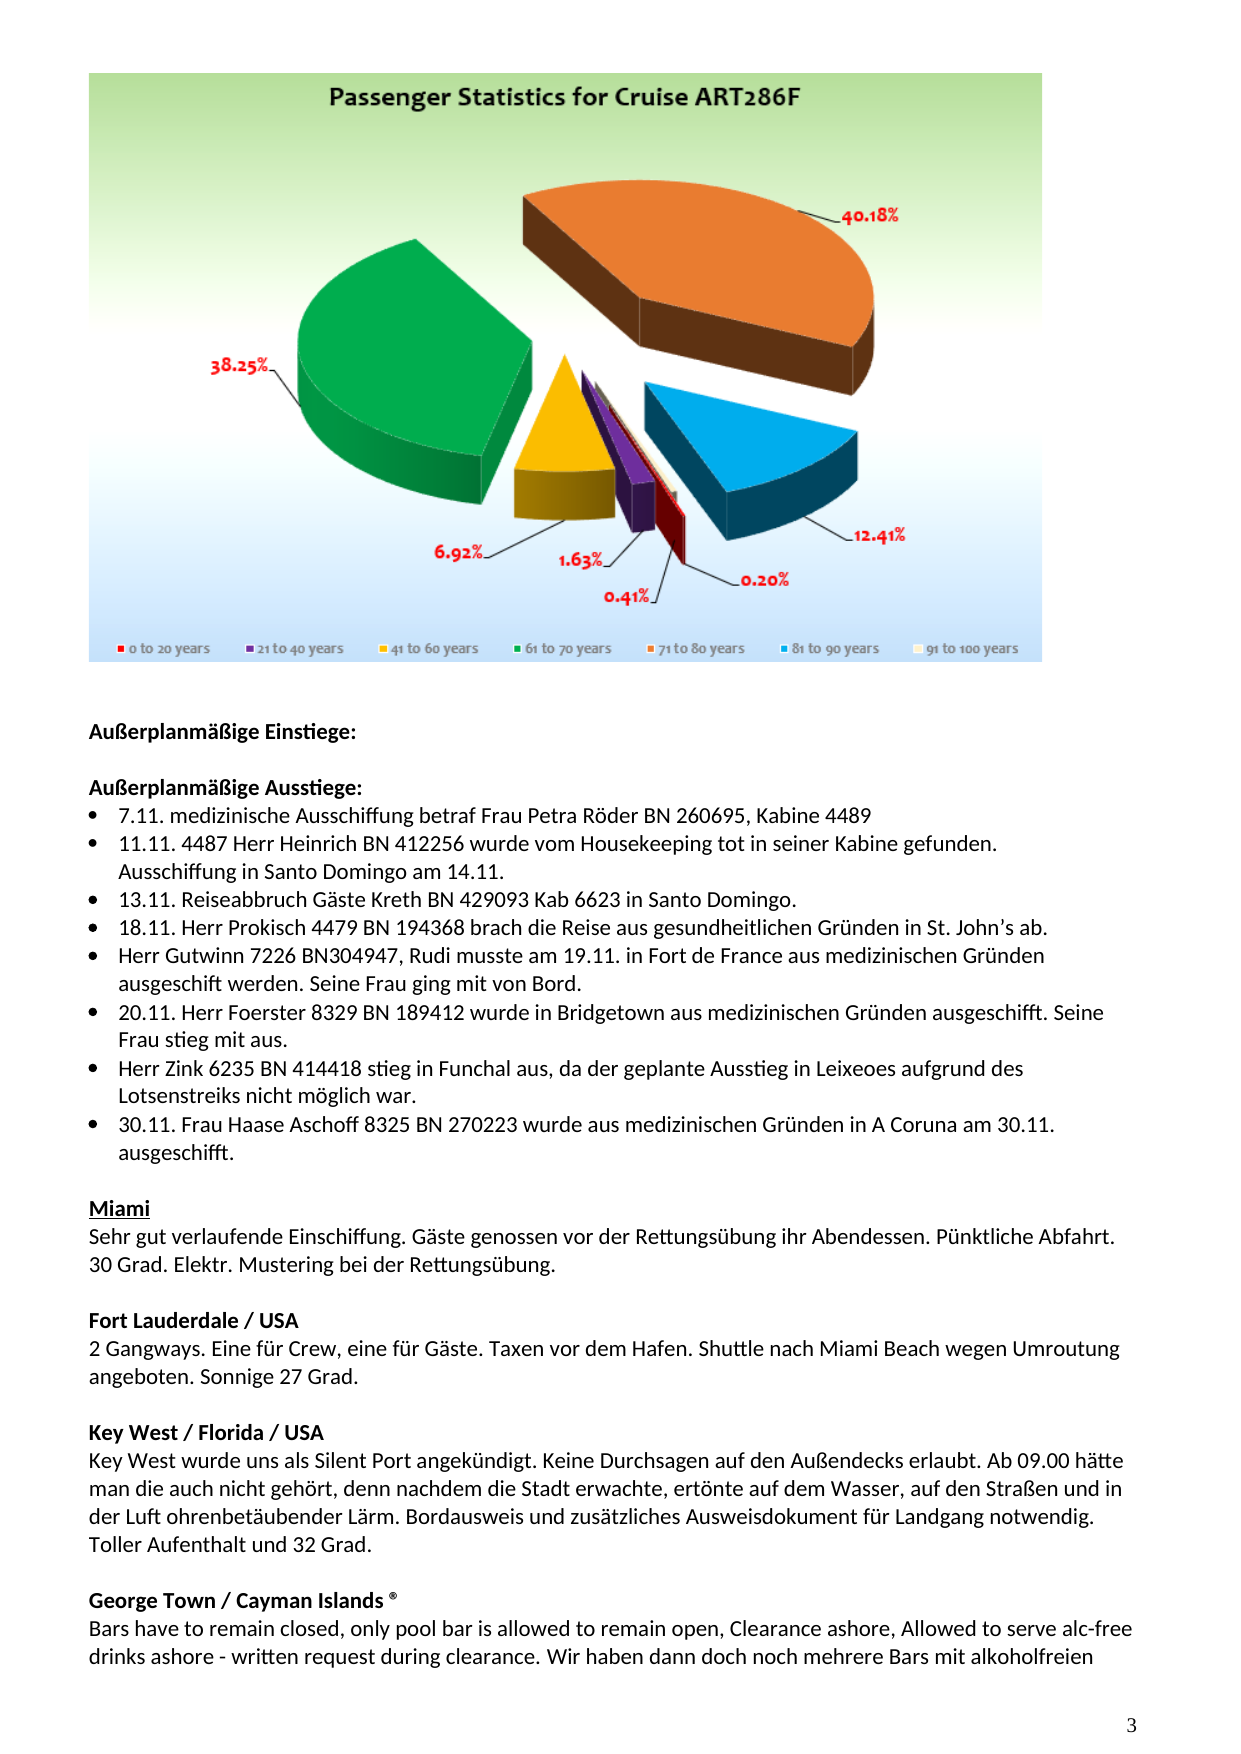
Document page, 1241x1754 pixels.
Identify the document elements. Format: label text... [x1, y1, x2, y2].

list 18.11. Herr Prokisch 4479 BN 194368 brach die Reise aus gesundheitlichen Gründen in St. John’s ab. [89, 913, 1152, 942]
list 30.11. Frau Haase Aschoff 8325 BN 270223 wurde aus medizinischen Gründen in A Coruna am 30.11. ausgeschifft. [89, 1110, 1152, 1166]
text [89, 1614, 1137, 1670]
list 13.11. Reiseabbruch Gäste Kreth BN 429093 Kab 6623 in Santo Domingo. [89, 886, 1152, 913]
text Key West wurde uns als Silent Port angekündigt. Keine Durchsagen auf den Außendecks erlaubt. Ab 09.00 hätte man die auch nicht gehört, denn nachdem die Stadt erwachte, ertönte auf dem Wasser, auf den Straßen und in der Luft ohrenbetäubender Lärm. Bordausweis und zusätzliches Ausweisdokument für Landgang notwendig. Toller Aufenthalt und 32 Grad. [89, 1446, 1137, 1558]
text 2 Gangways. Eine für Crew, eine für Gäste. Taxen vor dem Hafen. Shuttle nach Miami Beach wegen Umroutung angeboten. Sonnige 27 Grad. [89, 1334, 1137, 1390]
list Herr Gutwinn 7226 BN304947, Rudi musste am 19.11. in Fort de France aus medizinischen Gründen ausgeschift werden. Seine Frau ging mit von Bord. [89, 942, 1152, 998]
text George Town / Cayman Islands ® [89, 1586, 1137, 1614]
text Außerplanmäßige Ausstiege: [89, 773, 1048, 801]
list 11.11. 4487 Herr Heinrich BN 412256 wurde vom Housekeeping tot in seiner Kabine gefunden. Ausschiffung in Santo Domingo am 14.11. [89, 829, 1048, 886]
text Key West / Florida / USA [89, 1418, 1137, 1446]
list 7.11. medizinische Ausschiffung betraf Frau Petra Röder BN 260695, Kabine 4489 [89, 801, 1048, 829]
text Sehr gut verlaufende Einschiffung. Gäste genossen vor der Rettungsübung ihr Abendessen. Pünktliche Abfahrt. 30 Grad. Elektr. Mustering bei der Rettungsübung. [89, 1222, 1137, 1278]
picture [88, 73, 1043, 662]
text Außerplanmäßige Einstiege: [89, 717, 1048, 745]
list Herr Zink 6235 BN 414418 stieg in Funchal aus, da der geplante Ausstieg in Leixeoes aufgrund des Lotsenstreiks nicht möglich war. [89, 1054, 1152, 1110]
list 20.11. Herr Foerster 8329 BN 189412 wurde in Bridgetown aus medizinischen Gründen ausgeschifft. Seine Frau stieg mit aus. [89, 998, 1152, 1054]
text Fort Lauderdale / USA [89, 1306, 1137, 1334]
text Miami [89, 1194, 1137, 1222]
